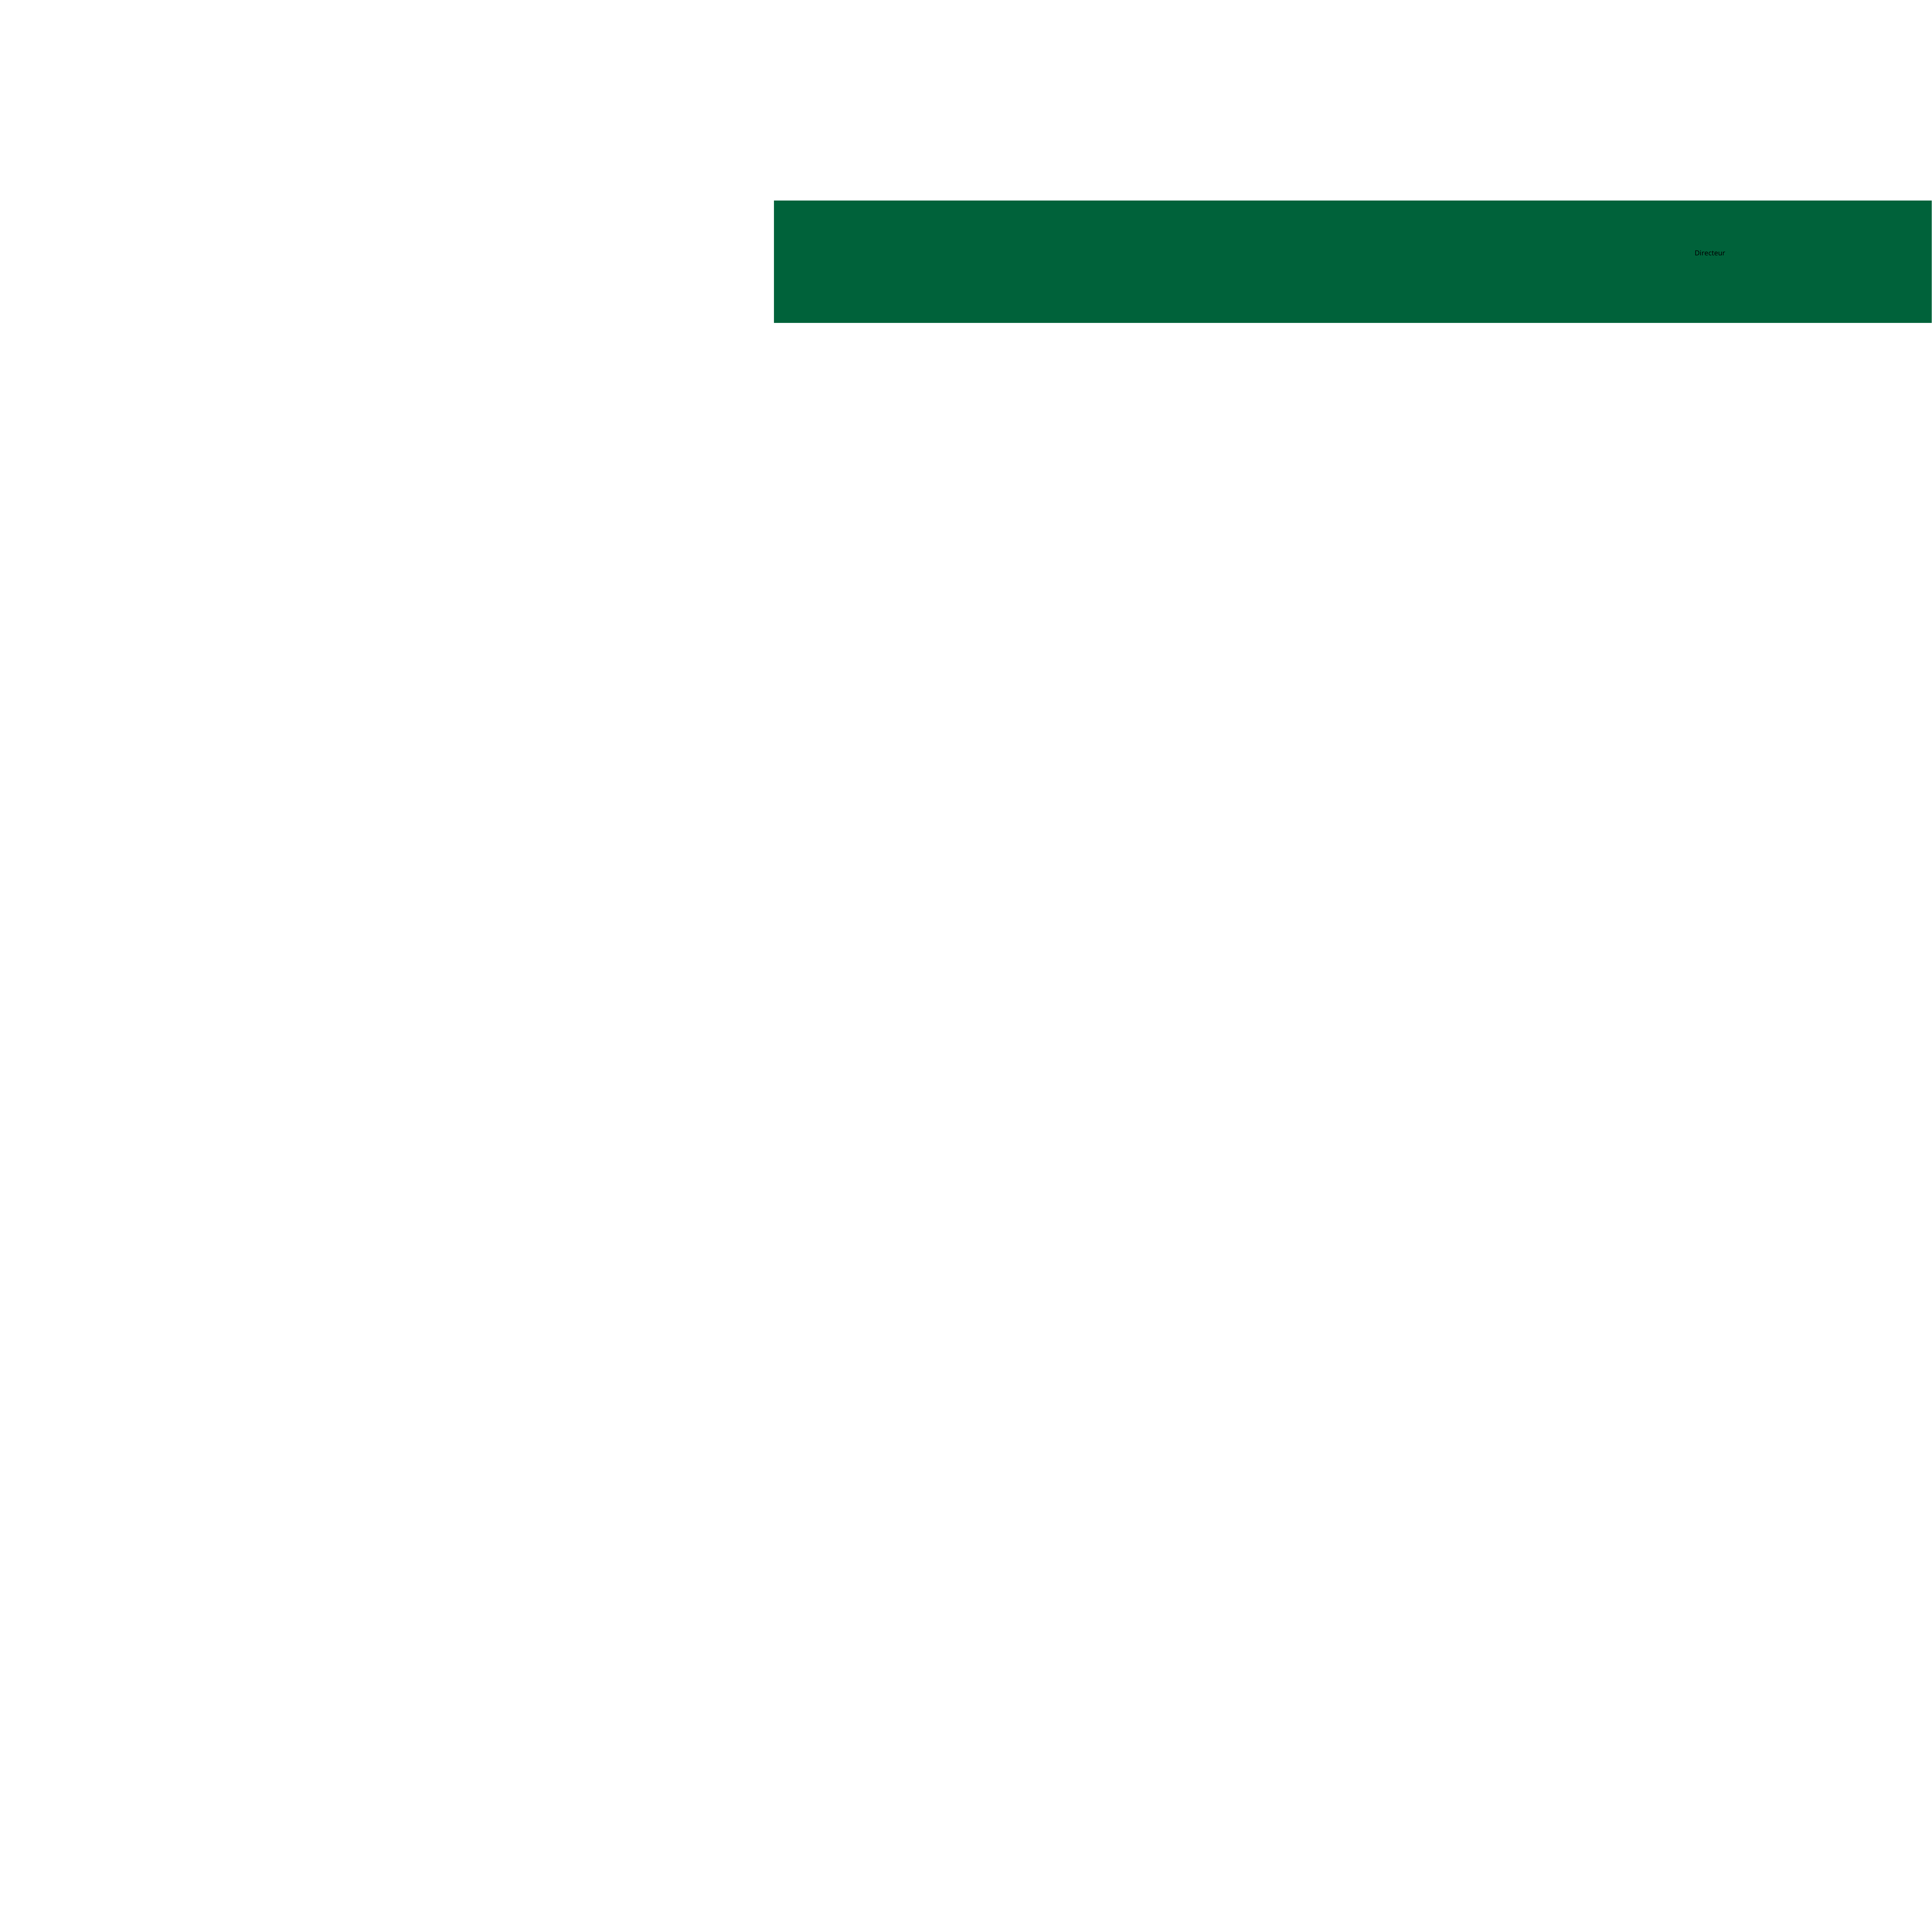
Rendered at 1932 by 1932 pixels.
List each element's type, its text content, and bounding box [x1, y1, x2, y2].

table_header Directeur [774, 201, 1932, 323]
